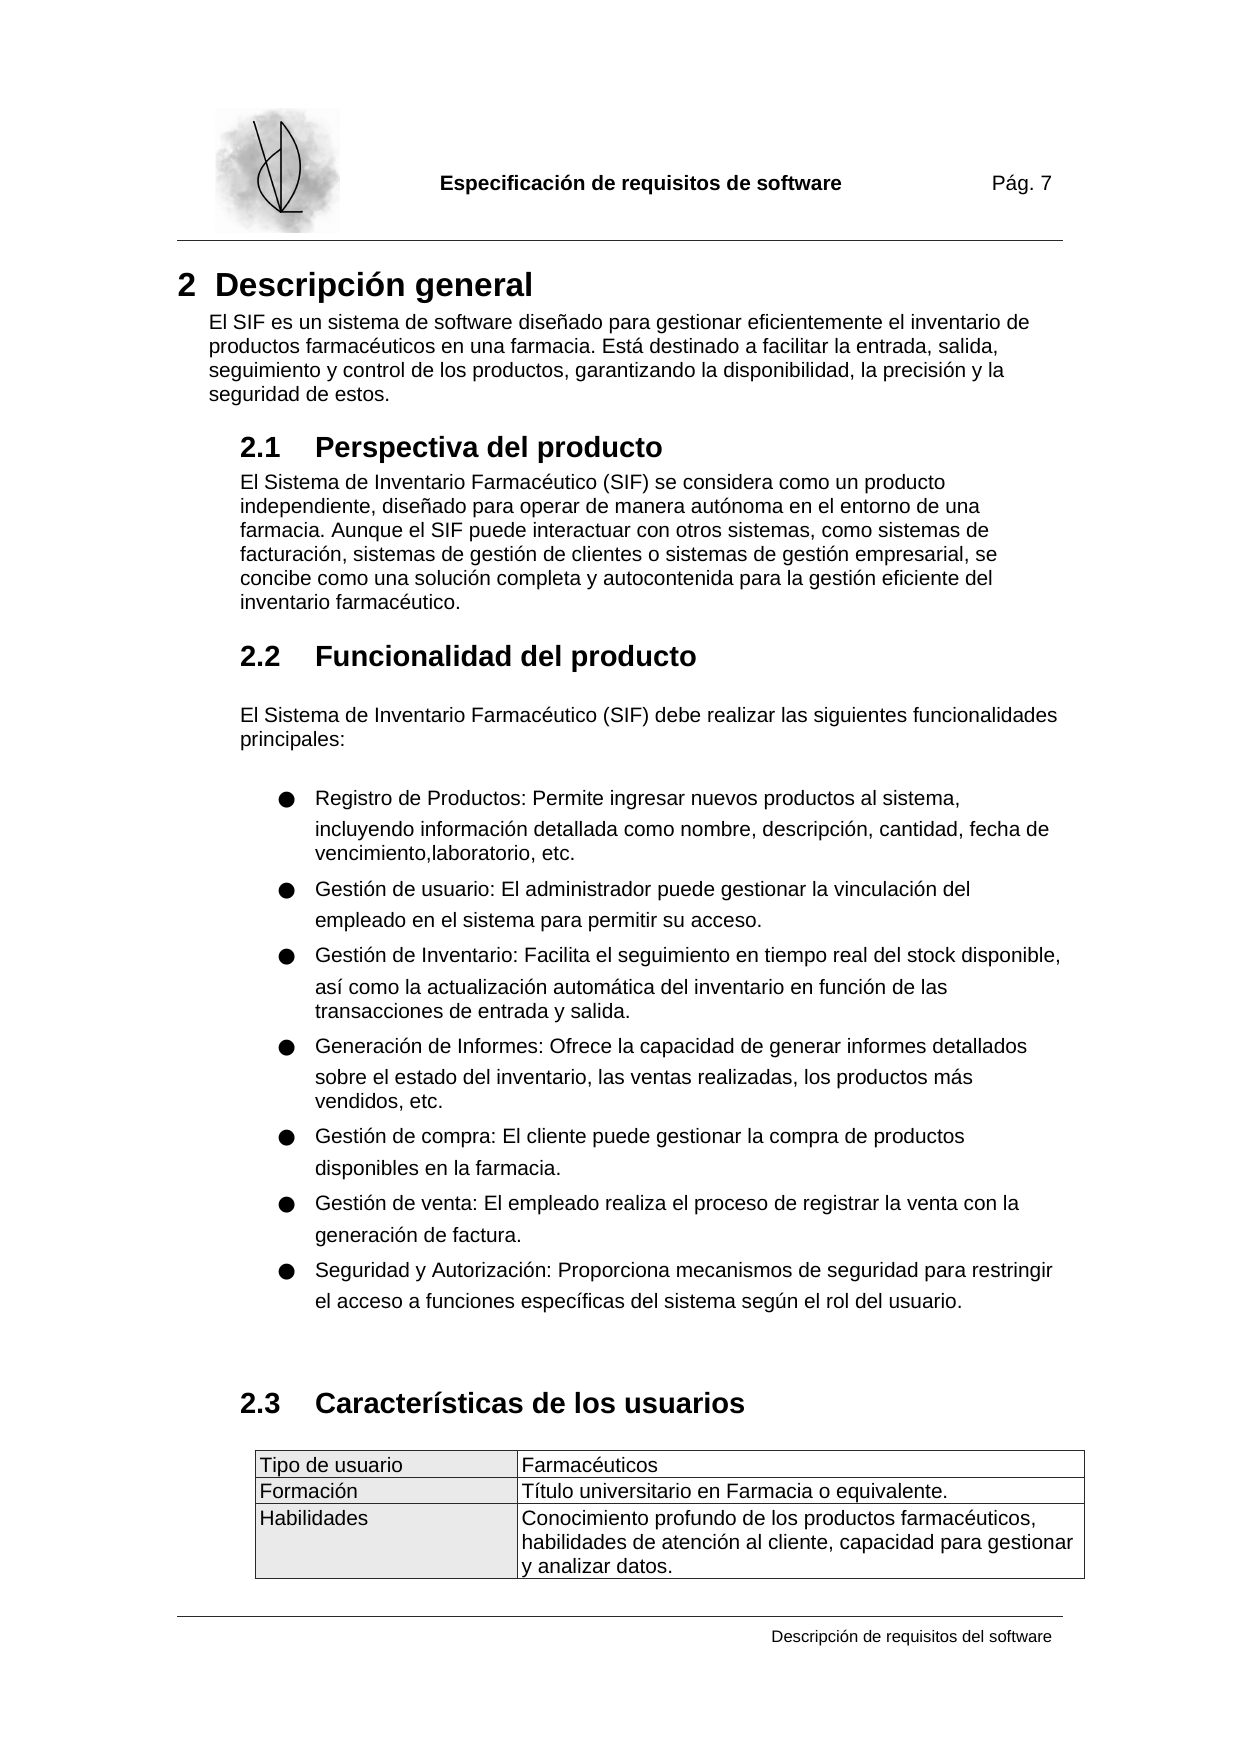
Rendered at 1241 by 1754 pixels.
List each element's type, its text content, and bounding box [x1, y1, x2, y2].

list Gestión de Inventario: Facilita el seguimiento en tiempo real del stock disponible, así como la actualización automática del inventario en función de las transacciones de entrada y salida. [277, 932, 1063, 1022]
list Gestión de usuario: El administrador puede gestionar la vinculación del empleado en el sistema para permitir su acceso. [277, 865, 1063, 932]
text El SIF es un sistema de software diseñado para gestionar eficientemente el inventario de productos farmacéuticos en una farmacia. Está destinado a facilitar la entrada, salida, seguimiento y control de los productos, garantizando la disponibilidad, la precisión y la seguridad de estos. [208, 309, 1063, 405]
list Gestión de compra: El cliente puede gestionar la compra de productos disponibles en la farmacia. [277, 1113, 1063, 1180]
text El Sistema de Inventario Farmacéutico (SIF) se considera como un producto independiente, diseñado para operar de manera autónoma en el entorno de una farmacia. Aunque el SIF puede interactuar con otros sistemas, como sistemas de facturación, sistemas de gestión de clientes o sistemas de gestión empresarial, se concibe como una solución completa y autocontenida para la gestión eficiente del inventario farmacéutico. [240, 470, 1063, 614]
table_cell Habilidades [256, 1504, 517, 1578]
table_cell Título universitario en Farmacia o equivalente. [518, 1478, 1084, 1503]
list Seguridad y Autorización: Proporciona mecanismos de seguridad para restringir el acceso a funciones específicas del sistema según el rol del usuario. [277, 1246, 1063, 1313]
text El Sistema de Inventario Farmacéutico (SIF) debe realizar las siguientes funcionalidades principales: [240, 703, 1063, 751]
list Gestión de venta: El empleado realiza el proceso de registrar la venta con la generación de factura. [277, 1180, 1063, 1246]
list Características de los usuarios [240, 1386, 1063, 1419]
list Registro de Productos: Permite ingresar nuevos productos al sistema, incluyendo información detallada como nombre, descripción, cantidad, fecha de vencimiento,laboratorio, etc. [277, 774, 1063, 865]
table_cell Formación [256, 1478, 517, 1503]
table_header Farmacéuticos [518, 1451, 1084, 1477]
list Perspectiva del producto [240, 430, 1063, 464]
list Generación de Informes: Ofrece la capacidad de generar informes detallados sobre el estado del inventario, las ventas realizadas, los productos más vendidos, etc. [277, 1022, 1063, 1113]
table_header Tipo de usuario [256, 1451, 517, 1477]
table_cell Conocimiento profundo de los productos farmacéuticos, habilidades de atención al cliente, capacidad para gestionar y analizar datos. [518, 1504, 1084, 1578]
picture [215, 108, 340, 233]
list Funcionalidad del producto [240, 639, 1063, 672]
list Descripción general [177, 265, 1063, 303]
